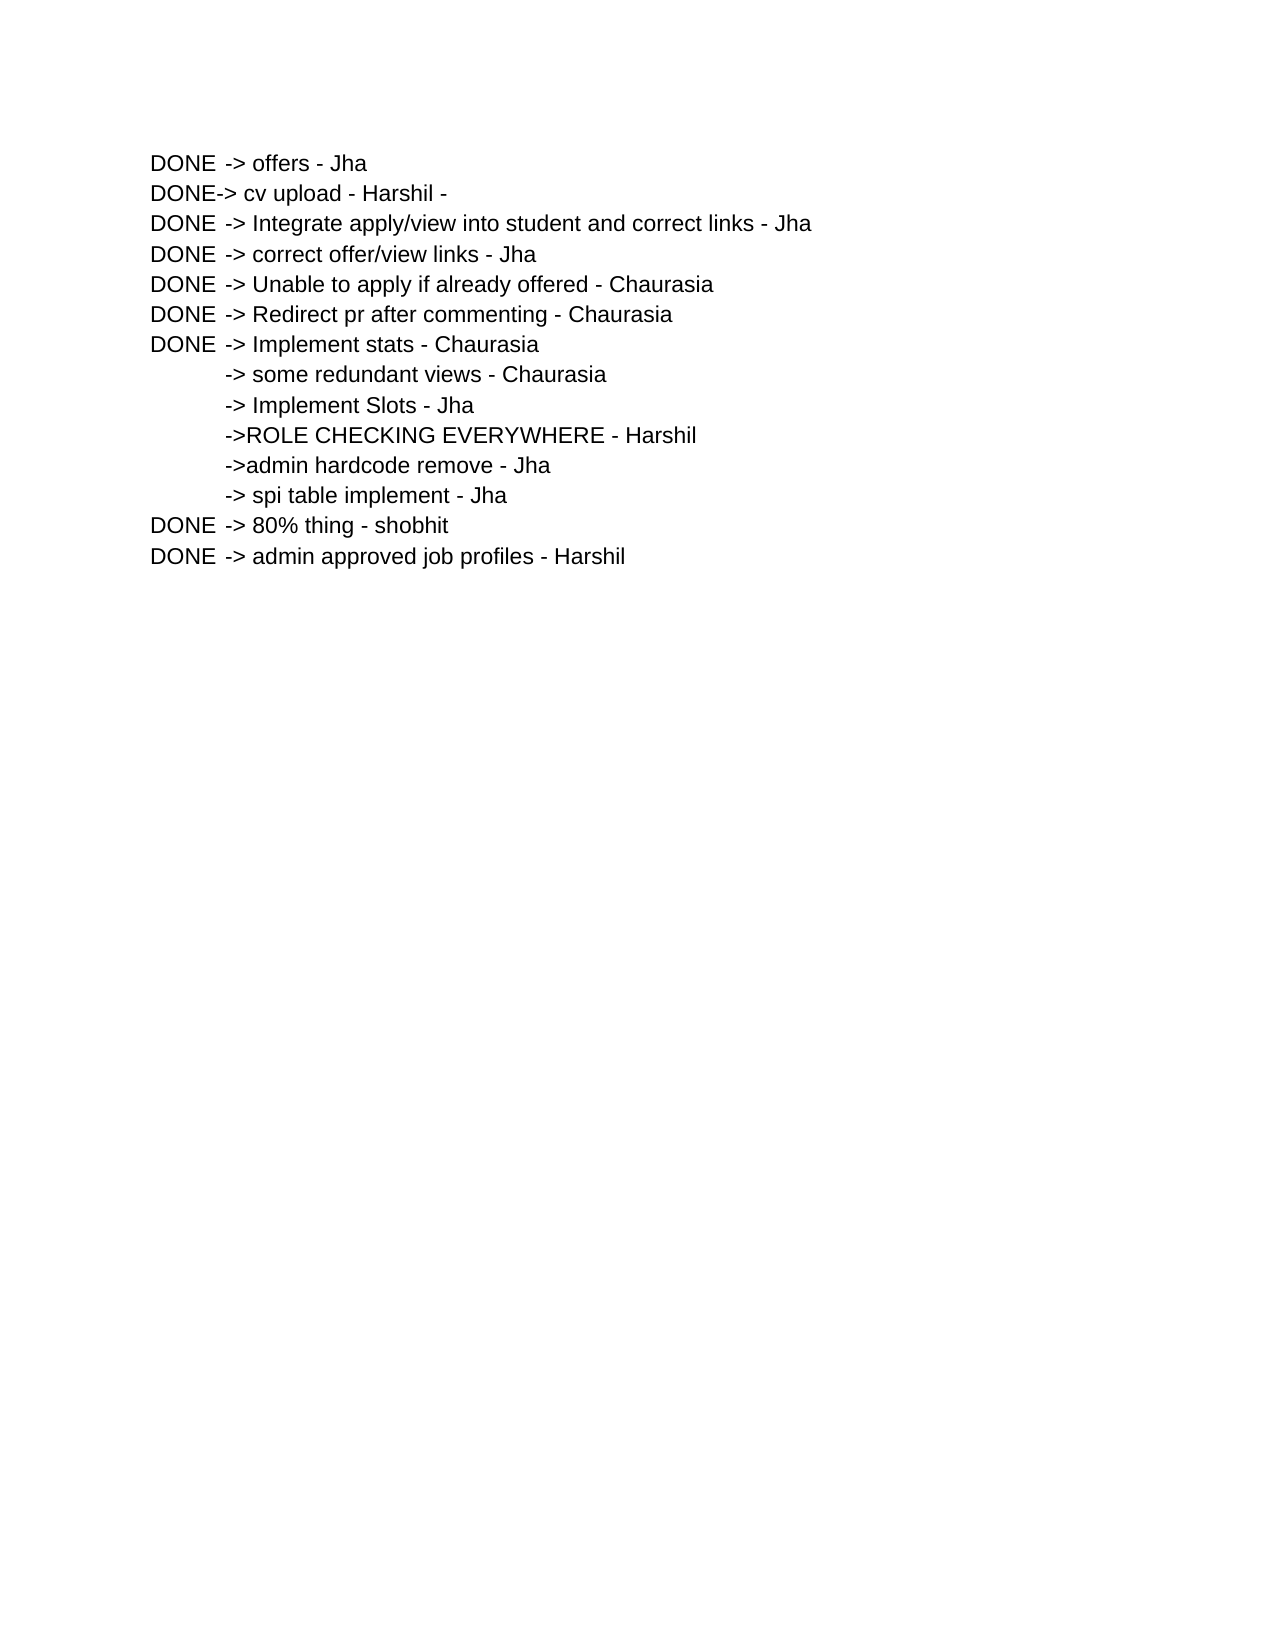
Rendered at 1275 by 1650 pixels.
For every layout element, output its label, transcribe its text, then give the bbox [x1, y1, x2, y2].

text -> Implement Slots - Jha [150, 392, 1125, 418]
text DONE-> cv upload - Harshil - [150, 180, 1125, 207]
text DONE -> offers - Jha [150, 150, 1125, 176]
text -> spi table implement - Jha [150, 482, 1125, 509]
text DONE -> Implement stats - Chaurasia [150, 331, 1125, 358]
text -> some redundant views - Chaurasia [150, 361, 1125, 388]
text DONE -> admin approved job profiles - Harshil [150, 543, 1125, 569]
text DONE -> 80% thing - shobhit [150, 512, 1125, 539]
text DONE -> correct offer/view links - Jha [150, 241, 1125, 267]
text DONE -> Integrate apply/view into student and correct links - Jha [150, 210, 1125, 237]
text DONE -> Unable to apply if already offered - Chaurasia [150, 271, 1125, 297]
text ->admin hardcode remove - Jha [150, 452, 1125, 478]
text DONE -> Redirect pr after commenting - Chaurasia [150, 301, 1125, 327]
text ->ROLE CHECKING EVERYWHERE - Harshil [150, 422, 1125, 448]
